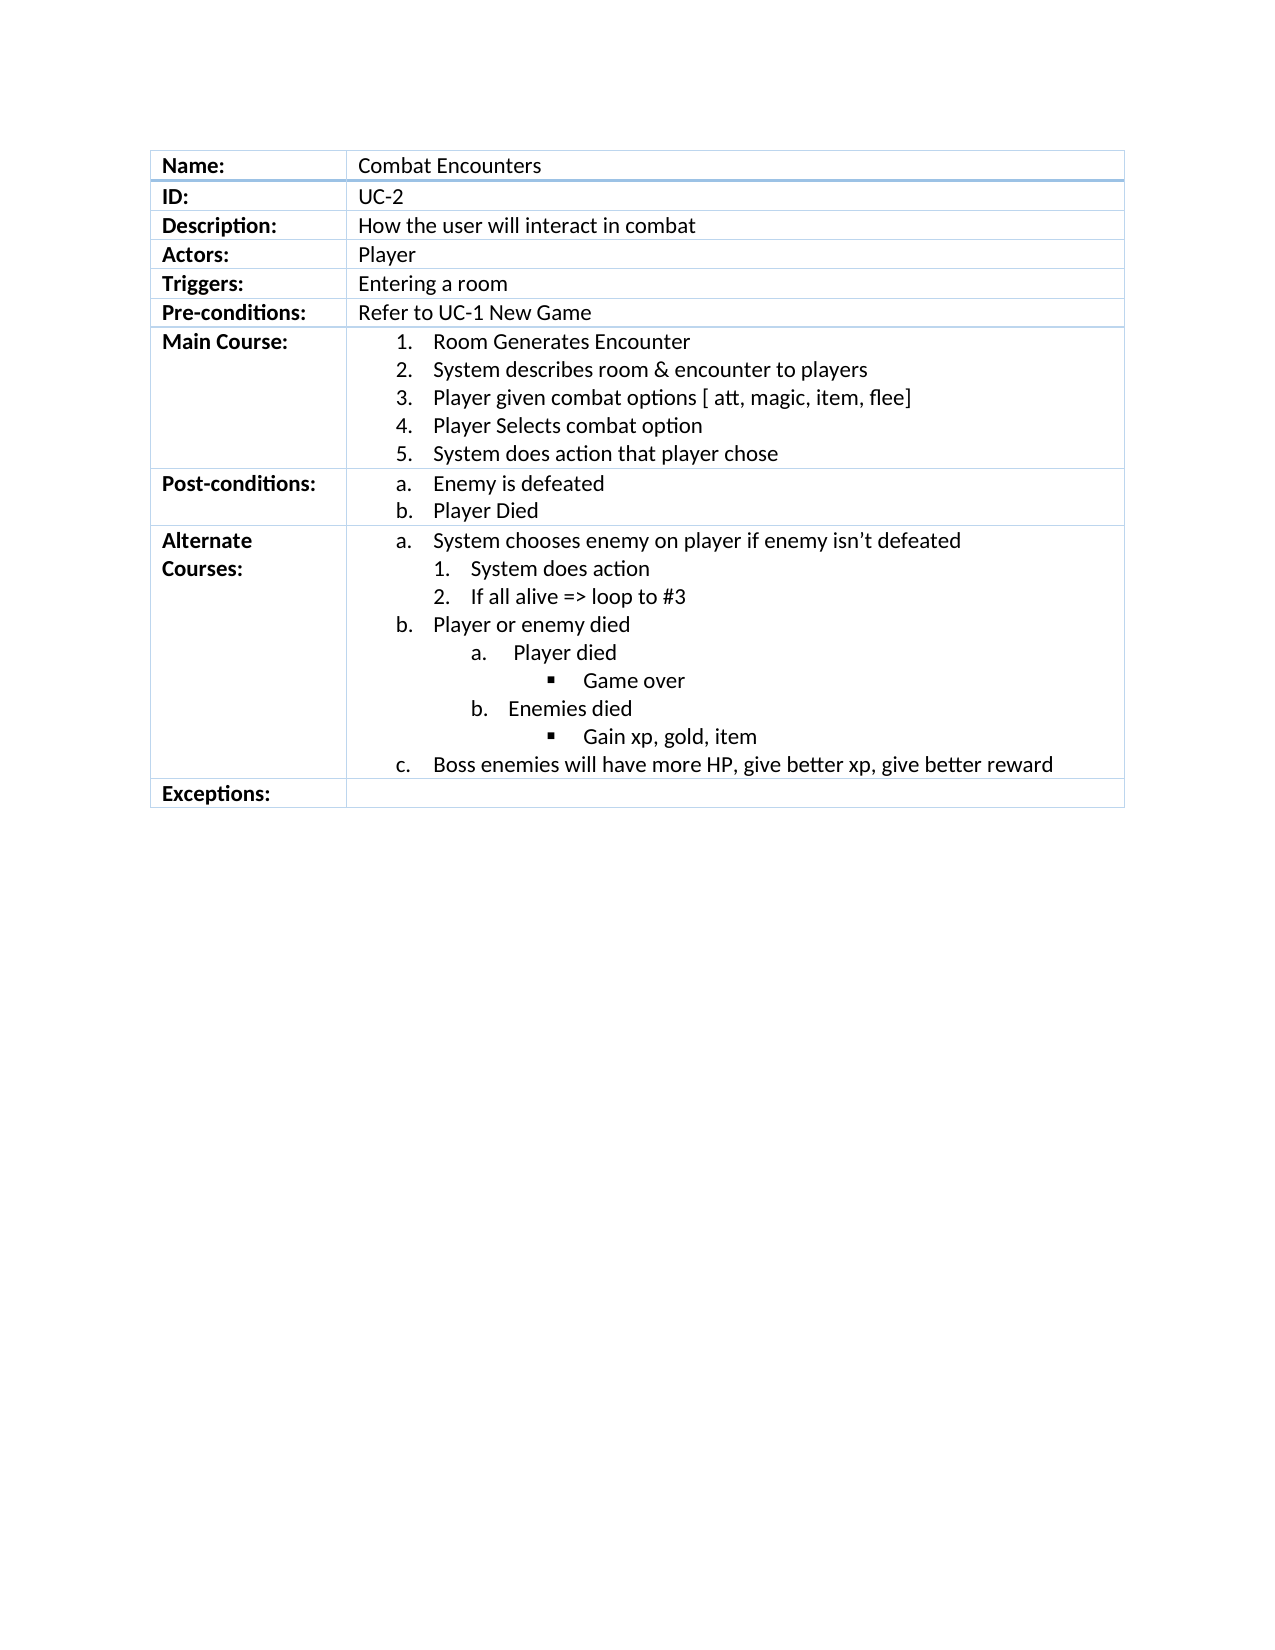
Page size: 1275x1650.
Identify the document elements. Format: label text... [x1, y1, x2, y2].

table_cell Main Course: [151, 328, 346, 468]
table_cell Enemy is defeated Player Died [347, 469, 1124, 525]
table_cell Description: [151, 211, 346, 239]
table_cell System chooses enemy on player if enemy isn’t defeated System does action If all alive => loop to #3 Player or enemy died Player died Game over Enemies died Gain xp, gold, item Boss enemies will have more HP, give better xp, give better reward [347, 526, 1124, 778]
table_cell Exceptions: [151, 779, 346, 807]
table_cell Actors: [151, 240, 346, 268]
table_cell Player [347, 240, 1124, 268]
table_cell Pre-conditions: [151, 299, 346, 326]
table_cell [347, 779, 1124, 807]
table_cell Alternate Courses: [151, 526, 346, 778]
table_cell How the user will interact in combat [347, 211, 1124, 239]
table_cell Entering a room [347, 269, 1124, 297]
table_cell Triggers: [151, 269, 346, 297]
table_cell ID: [151, 182, 346, 210]
table_cell UC-2 [347, 182, 1124, 210]
table_header Combat Encounters [347, 151, 1124, 179]
table_cell Room Generates Encounter System describes room & encounter to players Player given combat options [ att, magic, item, flee] Player Selects combat option System does action that player chose [347, 328, 1124, 468]
table_header Name: [151, 151, 346, 179]
table_cell Refer to UC-1 New Game [347, 299, 1124, 326]
table_cell Post-conditions: [151, 469, 346, 525]
